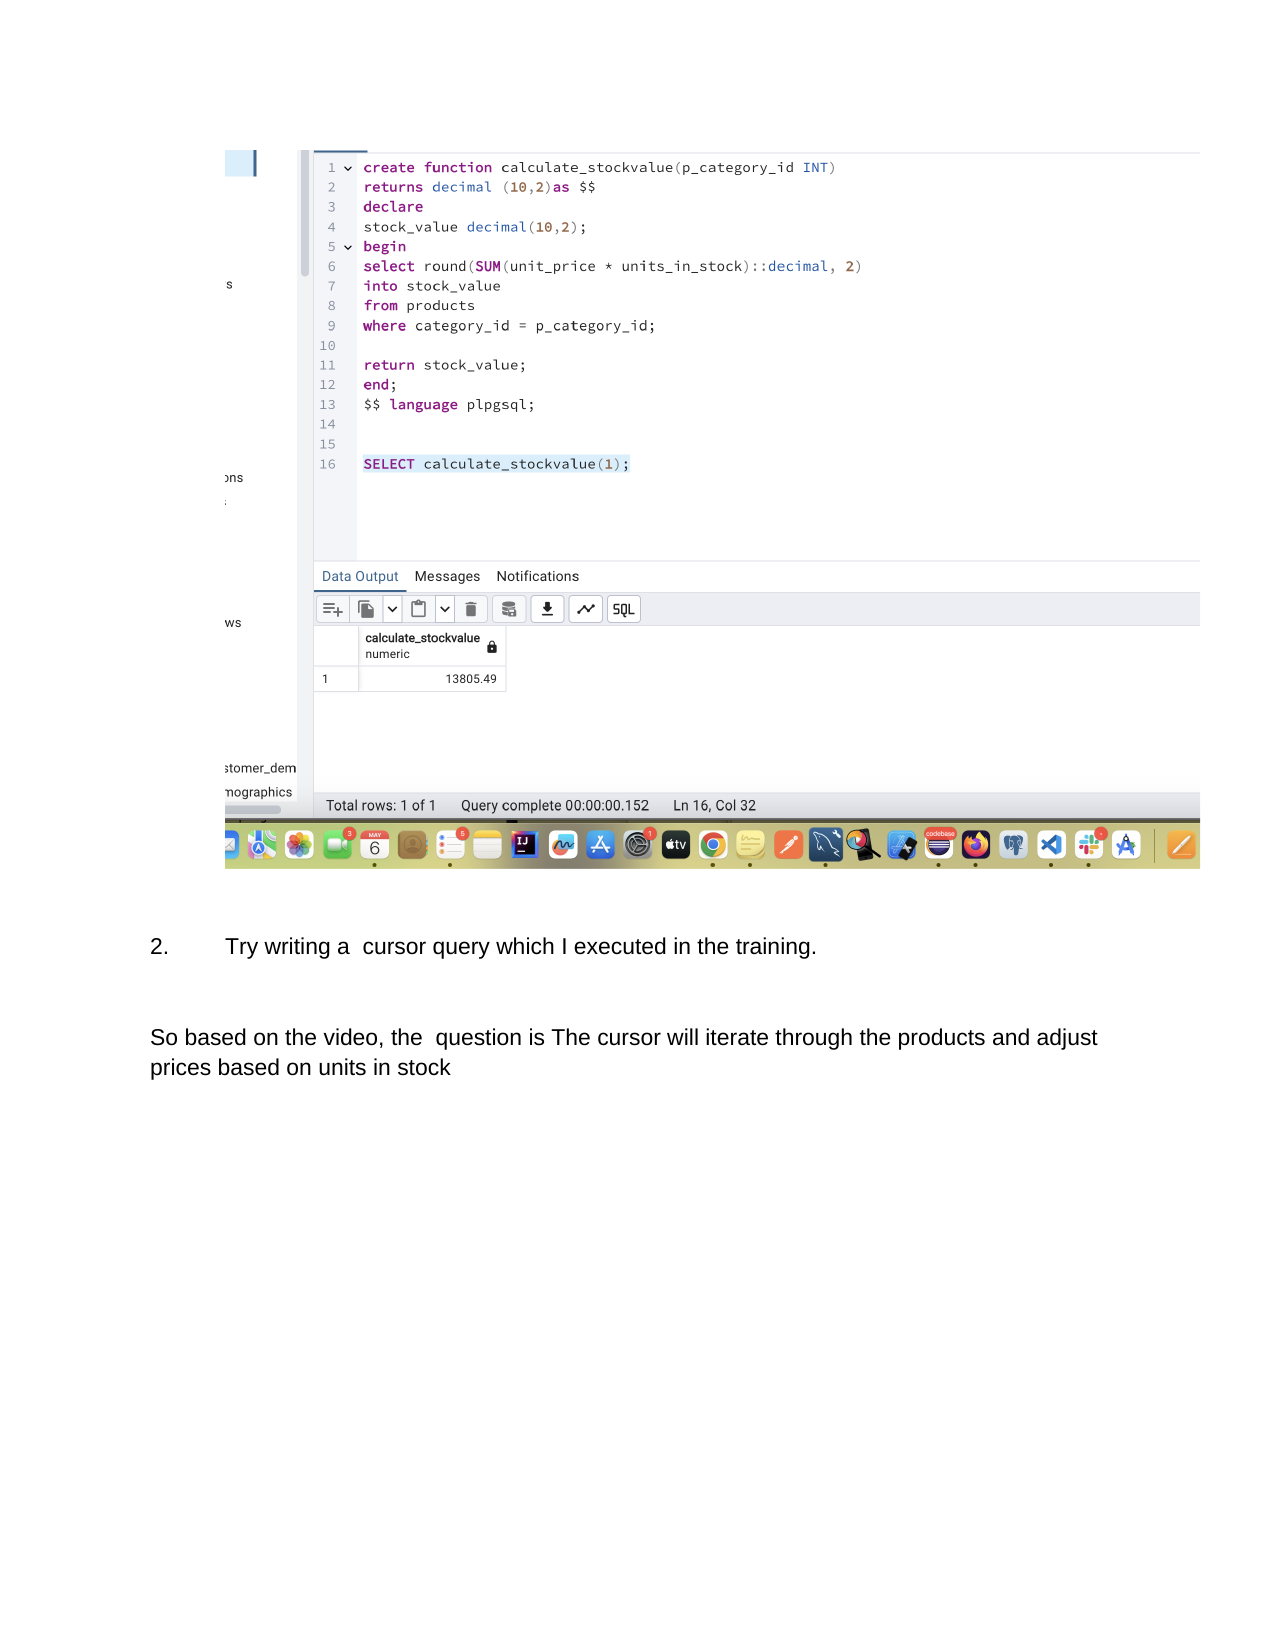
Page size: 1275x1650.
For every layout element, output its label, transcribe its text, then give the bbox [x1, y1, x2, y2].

picture [225, 150, 1200, 869]
text So based on the video, the question is The cursor will iterate through the products and adjust prices based on units in stock [150, 1024, 1125, 1080]
text 2. Try writing a cursor query which I executed in the training. [150, 933, 1125, 959]
